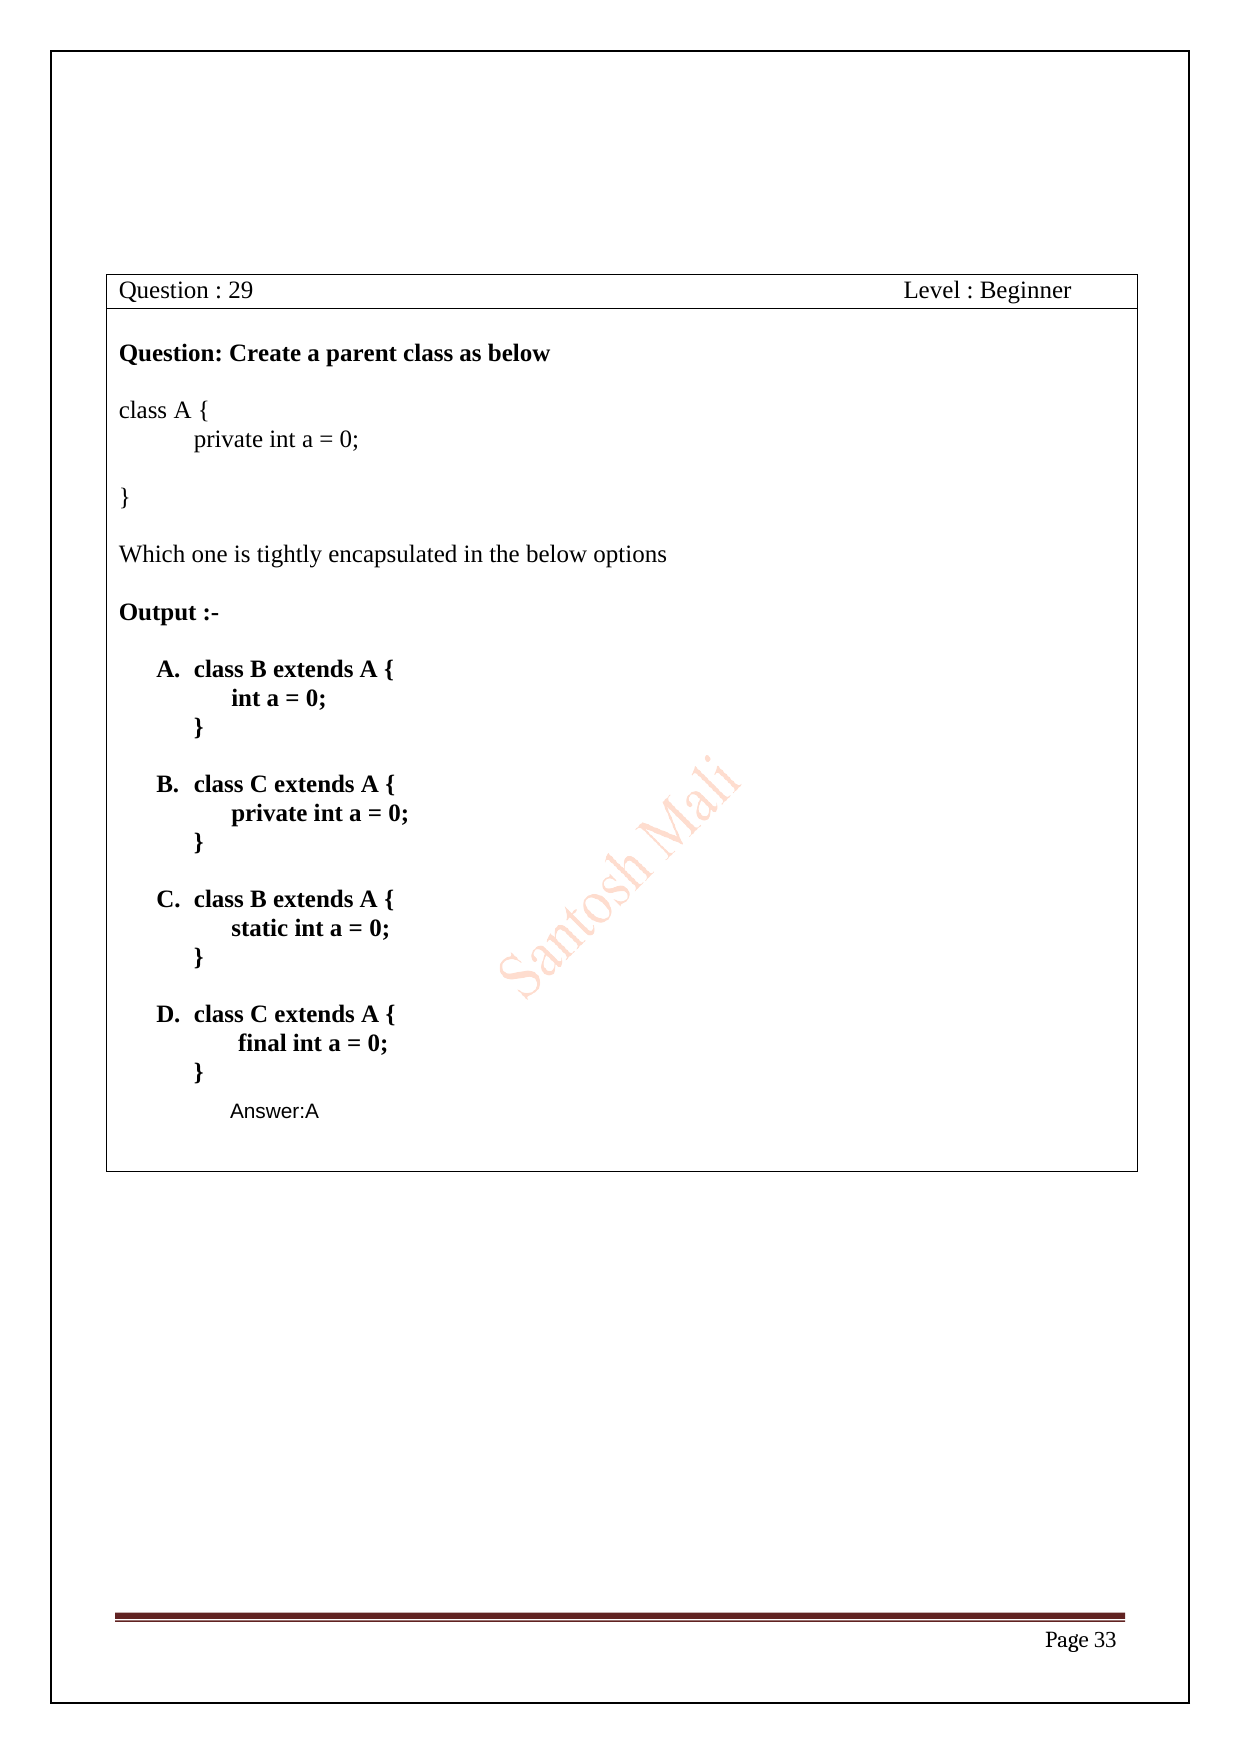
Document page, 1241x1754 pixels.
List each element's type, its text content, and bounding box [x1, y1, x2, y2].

table_header Question : 29 Level : Beginner [107, 275, 1137, 308]
table_cell Question: Create a parent class as below class A { private int a = 0; } Which one is tightly encapsulated in the below options Output :- class B extends A { int a = 0; } class C extends A { private int a = 0; } class B extends A { static int a = 0; } class C extends A { final int a = 0; } Answer:A [107, 309, 1137, 1171]
